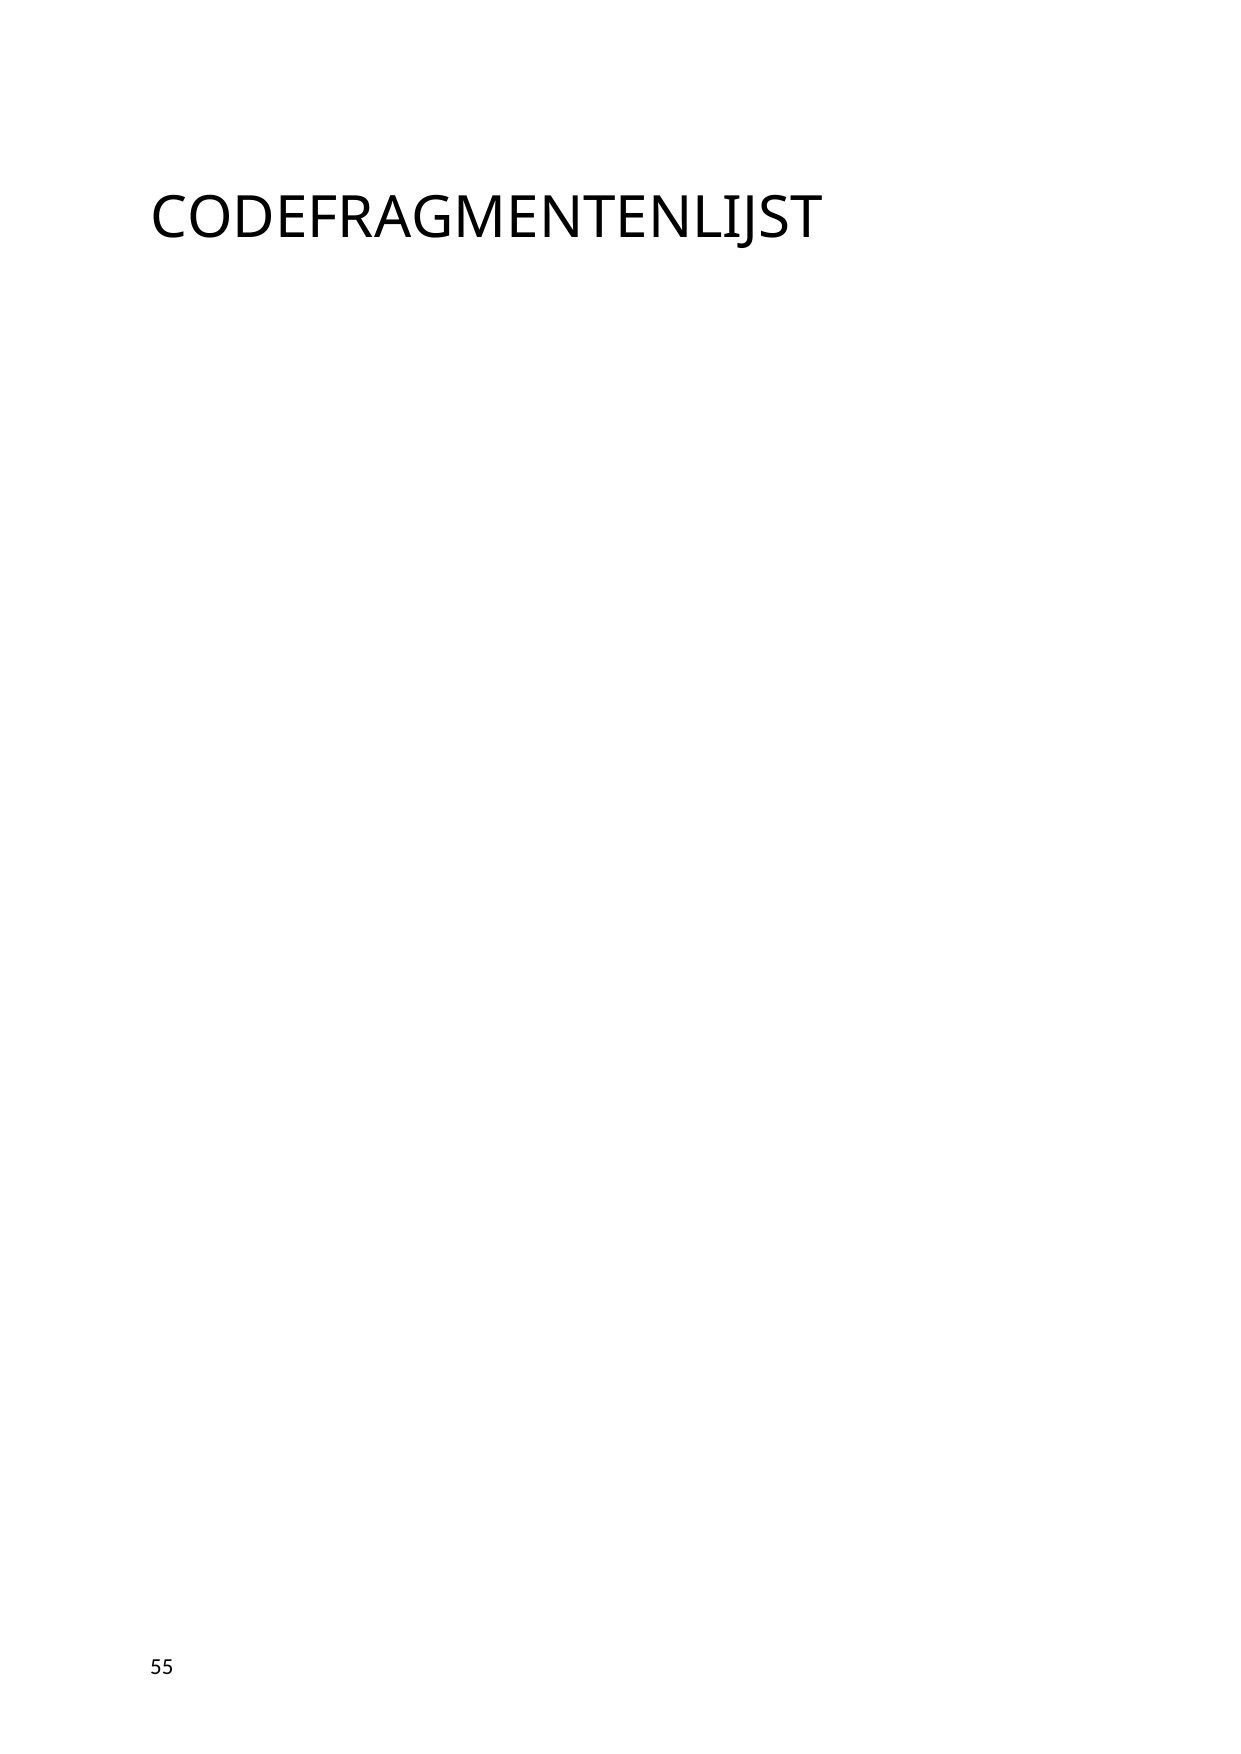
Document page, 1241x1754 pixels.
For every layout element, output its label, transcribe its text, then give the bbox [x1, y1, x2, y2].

subtitle CODEFRAGMENTENLIJST [150, 175, 1090, 254]
